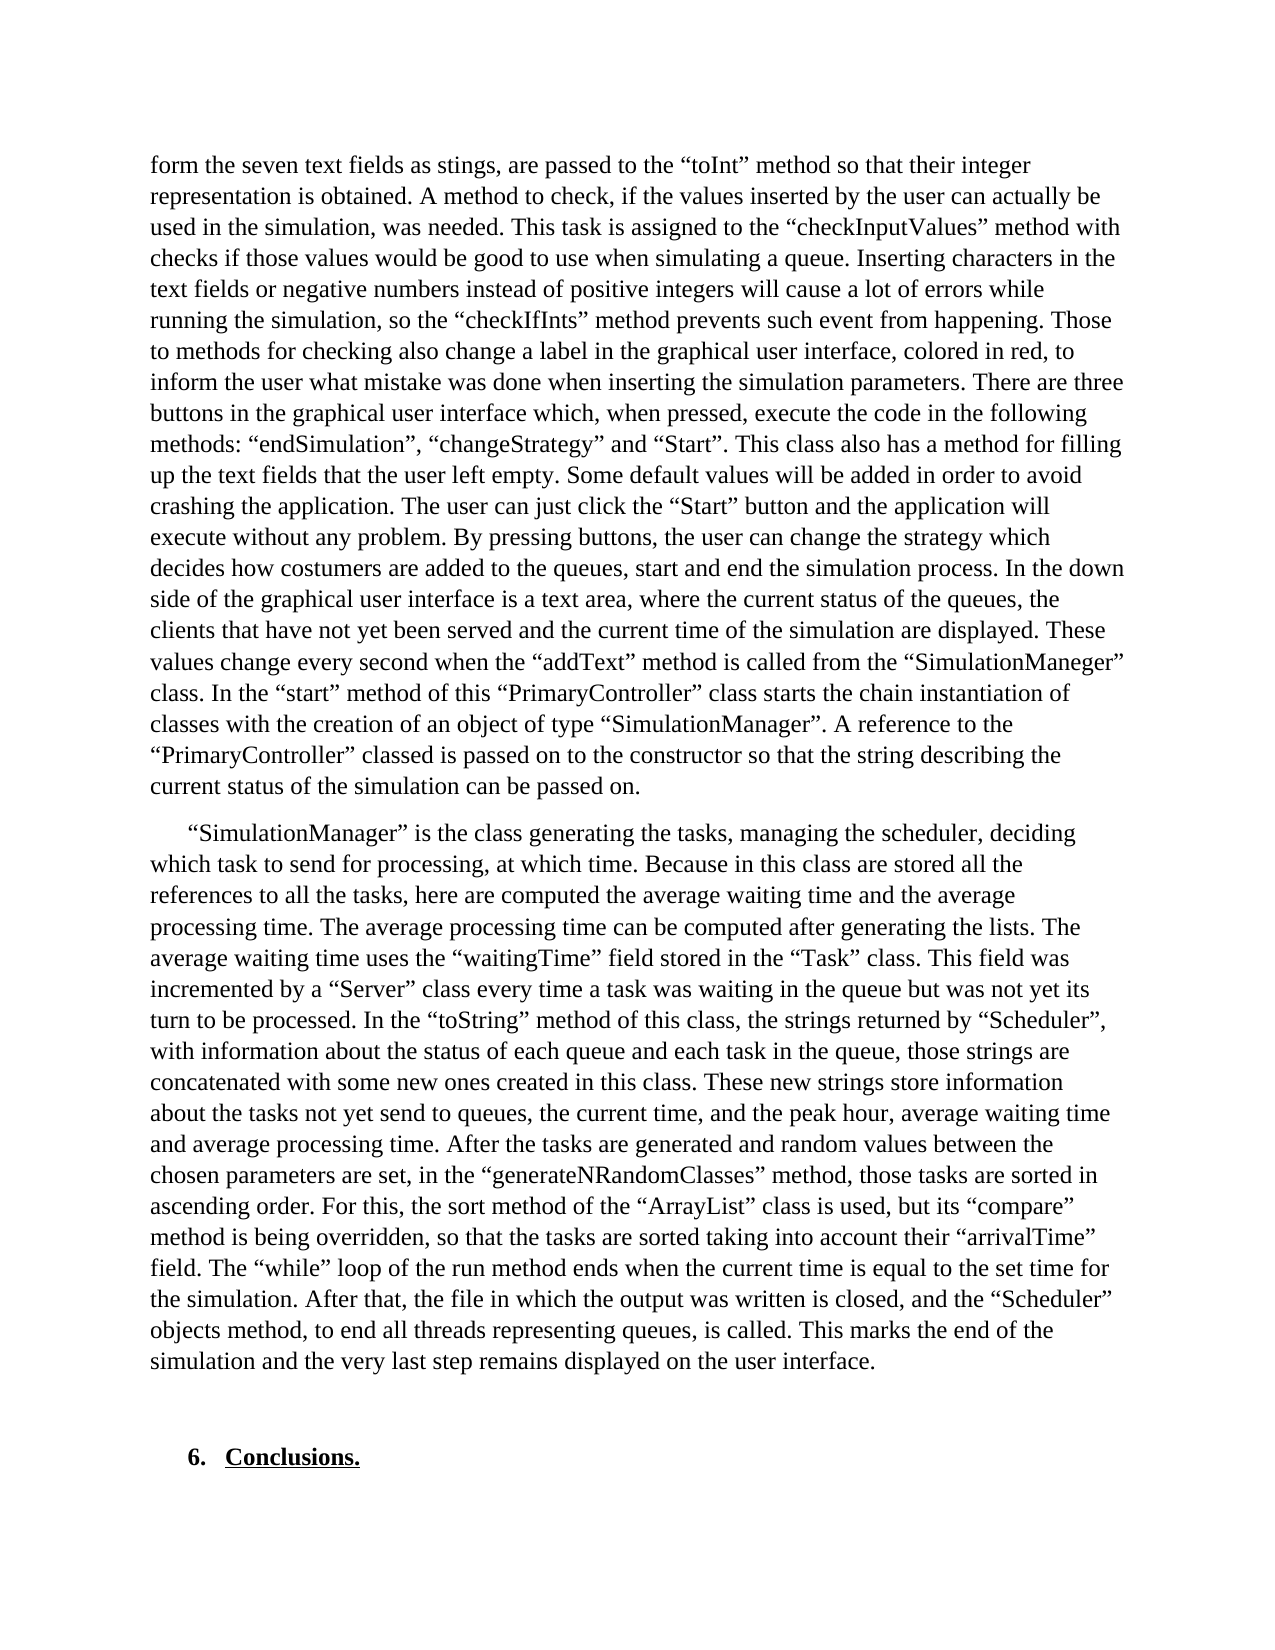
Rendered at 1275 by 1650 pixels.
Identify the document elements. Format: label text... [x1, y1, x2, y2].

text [150, 150, 1125, 799]
list Conclusions. [187, 1442, 1125, 1470]
text “SimulationManager” is the class generating the tasks, managing the scheduler, deciding which task to send for processing, at which time. Because in this class are stored all the references to all the tasks, here are computed the average waiting time and the average processing time. The average processing time can be computed after generating the lists. The average waiting time uses the “waitingTime” field stored in the “Task” class. This field was incremented by a “Server” class every time a task was waiting in the queue but was not yet its turn to be processed. In the “toString” method of this class, the strings returned by “Scheduler”, with information about the status of each queue and each task in the queue, those strings are concatenated with some new ones created in this class. These new strings store information about the tasks not yet send to queues, the current time, and the peak hour, average waiting time and average processing time. After the tasks are generated and random values between the chosen parameters are set, in the “generateNRandomClasses” method, those tasks are sorted in ascending order. For this, the sort method of the “ArrayList” class is used, but its “compare” method is being overridden, so that the tasks are sorted taking into account their “arrivalTime” field. The “while” loop of the run method ends when the current time is equal to the set time for the simulation. After that, the file in which the output was written is closed, and the “Scheduler” objects method, to end all threads representing queues, is called. This marks the end of the simulation and the very last step remains displayed on the user interface. [150, 818, 1125, 1375]
